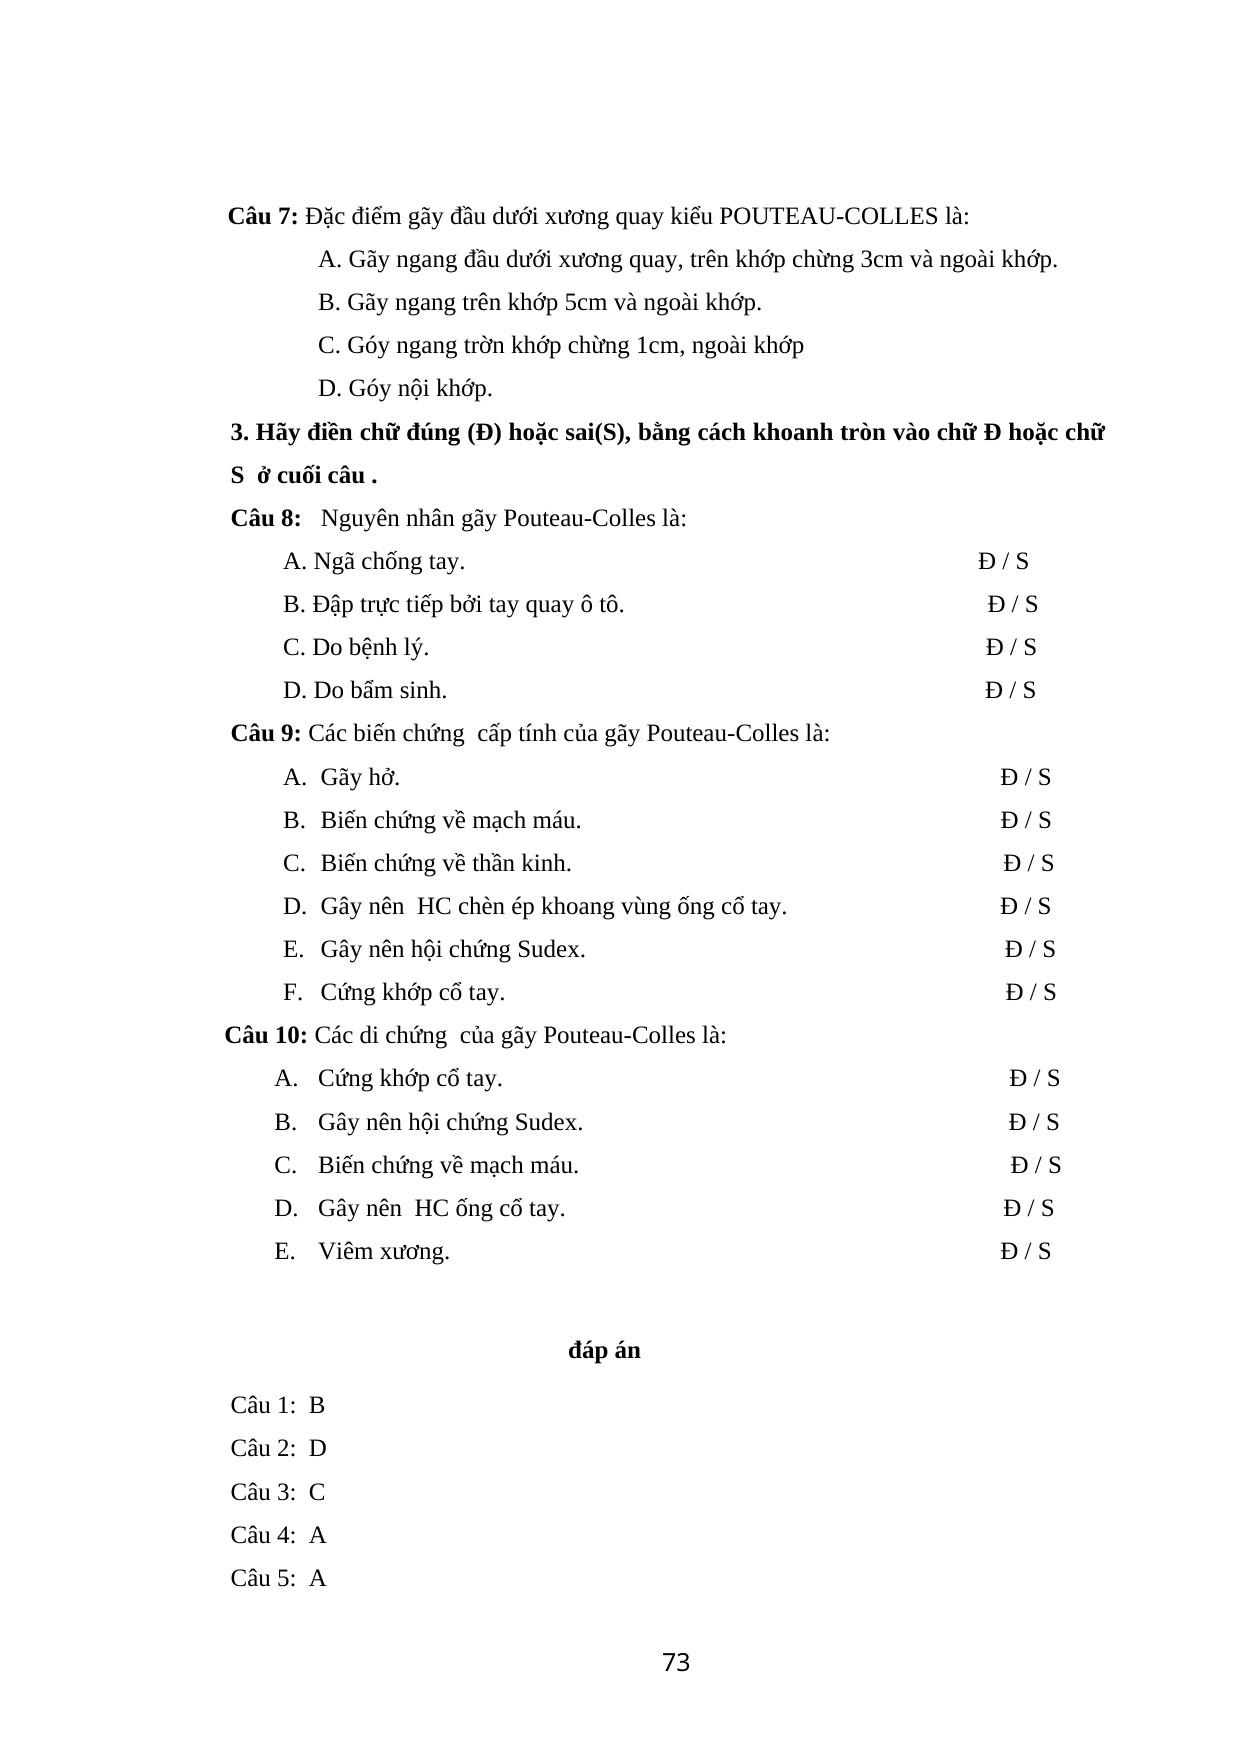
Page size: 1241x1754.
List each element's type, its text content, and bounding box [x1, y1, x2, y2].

text Câu 5: A [230, 1563, 1107, 1592]
text C. Góy ngang trờn khớp chừng 1cm, ngoài khớp [305, 330, 1107, 359]
list Viêm xương. Đ / S [274, 1236, 1122, 1265]
text D. Góy nội khớp. [305, 373, 1107, 402]
text đáp án [230, 1335, 1107, 1363]
text Câu 9: Các biến chứng cấp tính của gãy Pouteau-Colles là: [230, 718, 1122, 747]
text C. Do bệnh lý. Đ / S [283, 632, 1122, 661]
list Biến chứng về thần kinh. Đ / S [283, 848, 1107, 877]
text Câu 4: A [230, 1520, 1107, 1548]
text Câu 8: Nguyên nhân gãy Pouteau-Colles là: [212, 503, 1122, 532]
text A. Gãy ngang đầu dưới xương quay, trên khớp chừng 3cm và ngoài khớp. [305, 244, 1107, 273]
text Câu 2: D [230, 1433, 1107, 1462]
list Gây nên HC chèn ép khoang vùng ống cổ tay. Đ / S [283, 891, 1107, 920]
text D. Do bẩm sinh. Đ / S [283, 675, 1122, 704]
list Gãy hở. Đ / S [283, 762, 1107, 790]
list Cứng khớp cổ tay. Đ / S [283, 977, 1122, 1006]
list Biến chứng về mạch máu. Đ / S [283, 805, 1107, 833]
text B. Gãy ngang trên khớp 5cm và ngoài khớp. [305, 287, 1107, 316]
text Câu 7: Đặc điểm gãy đầu dưới xương quay kiểu POUTEAU-COLLES là: [221, 201, 1107, 230]
list Biến chứng về mạch máu. Đ / S [274, 1150, 1122, 1178]
text Câu 3: C [230, 1477, 1107, 1505]
text Câu 10: Các di chứng của gãy Pouteau-Colles là: [212, 1020, 1122, 1049]
text B. Đập trực tiếp bởi tay quay ô tô. Đ / S [283, 589, 1122, 618]
list Gây nên hội chứng Sudex. Đ / S [274, 1107, 1122, 1135]
text Câu 1: B [230, 1390, 1107, 1419]
list Cứng khớp cổ tay. Đ / S [274, 1063, 1122, 1092]
list Gây nên hội chứng Sudex. Đ / S [283, 934, 1107, 963]
text 3. Hãy điền chữ đúng (Đ) hoặc sai(S), bằng cách khoanh tròn vào chữ Đ hoặc chữ S ở cuối câu . [230, 417, 1107, 488]
list Gây nên HC ống cổ tay. Đ / S [274, 1193, 1122, 1222]
text A. Ngã chống tay. Đ / S [212, 546, 1122, 575]
